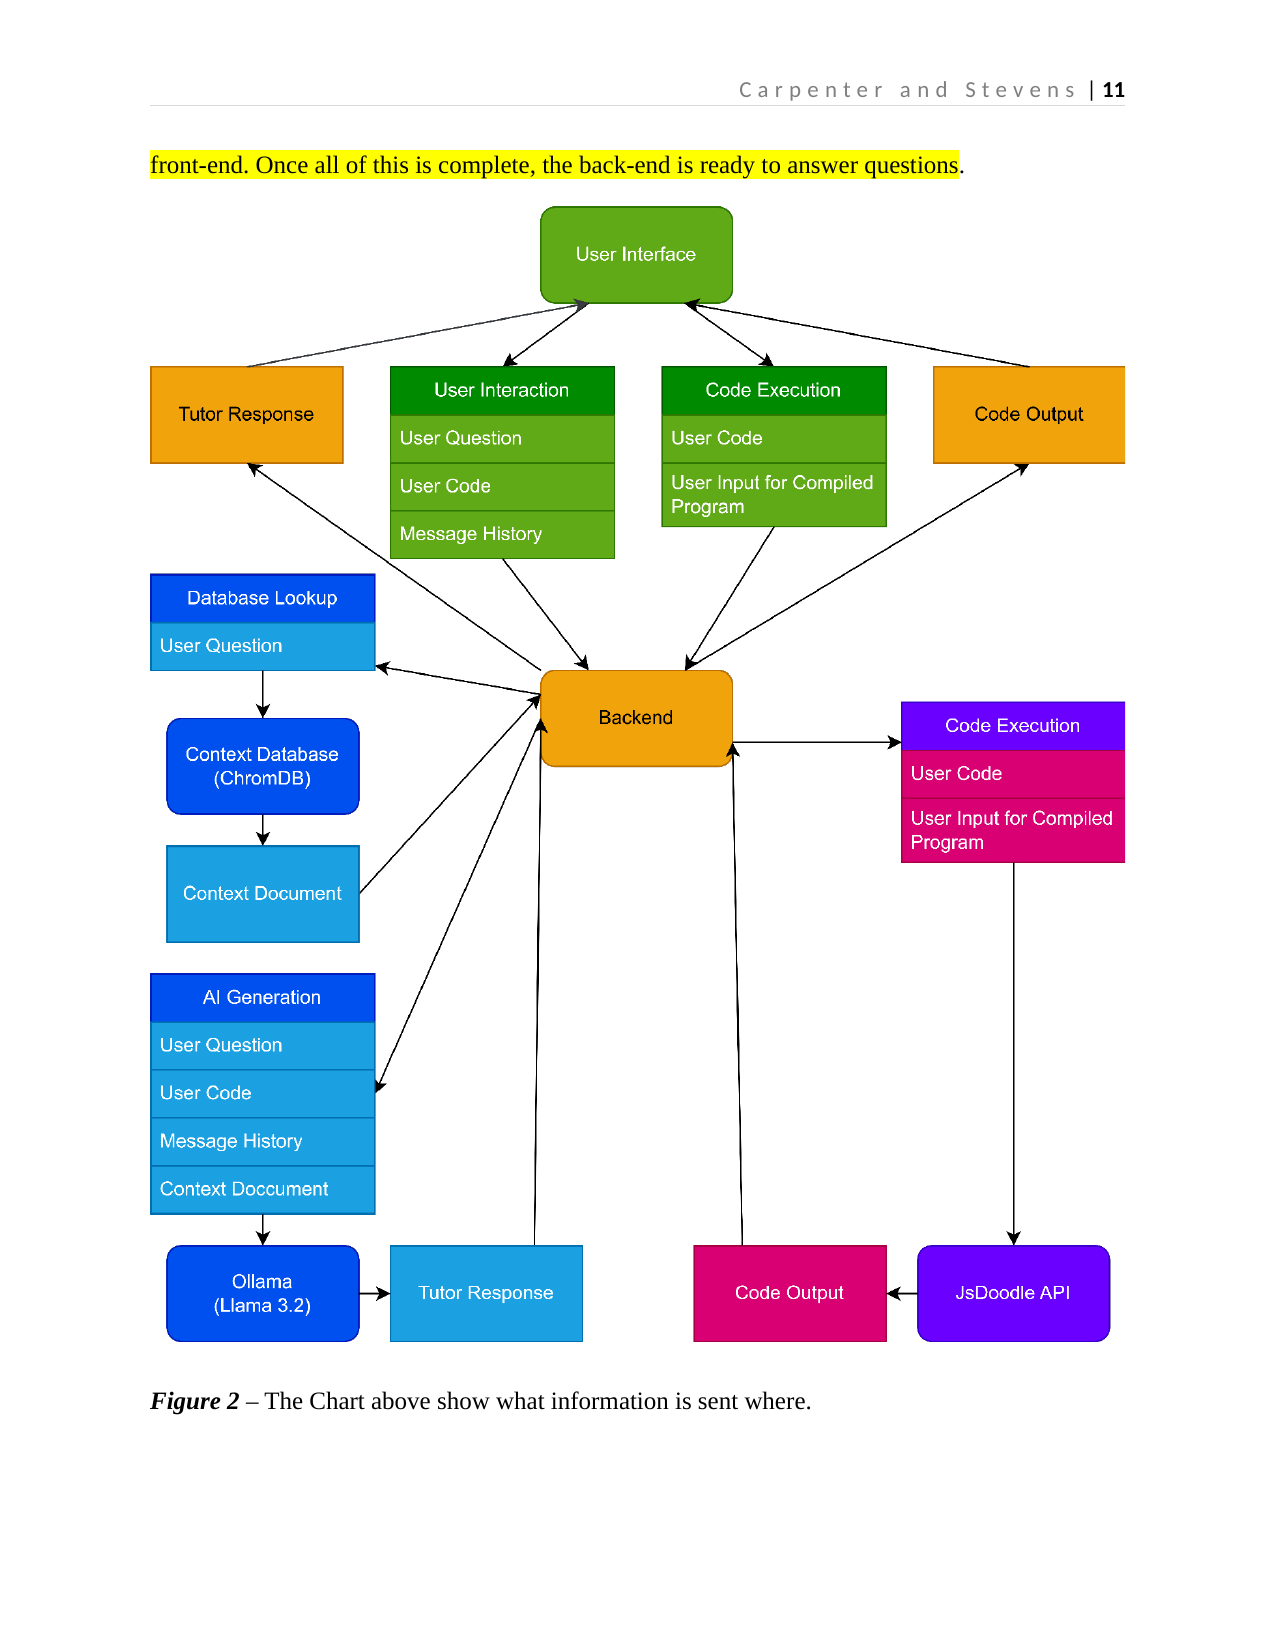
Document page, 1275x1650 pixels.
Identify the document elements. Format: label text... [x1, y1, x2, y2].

picture [150, 206, 1125, 1342]
text Figure 2 – The Chart above show what information is sent where. [150, 1386, 1125, 1415]
